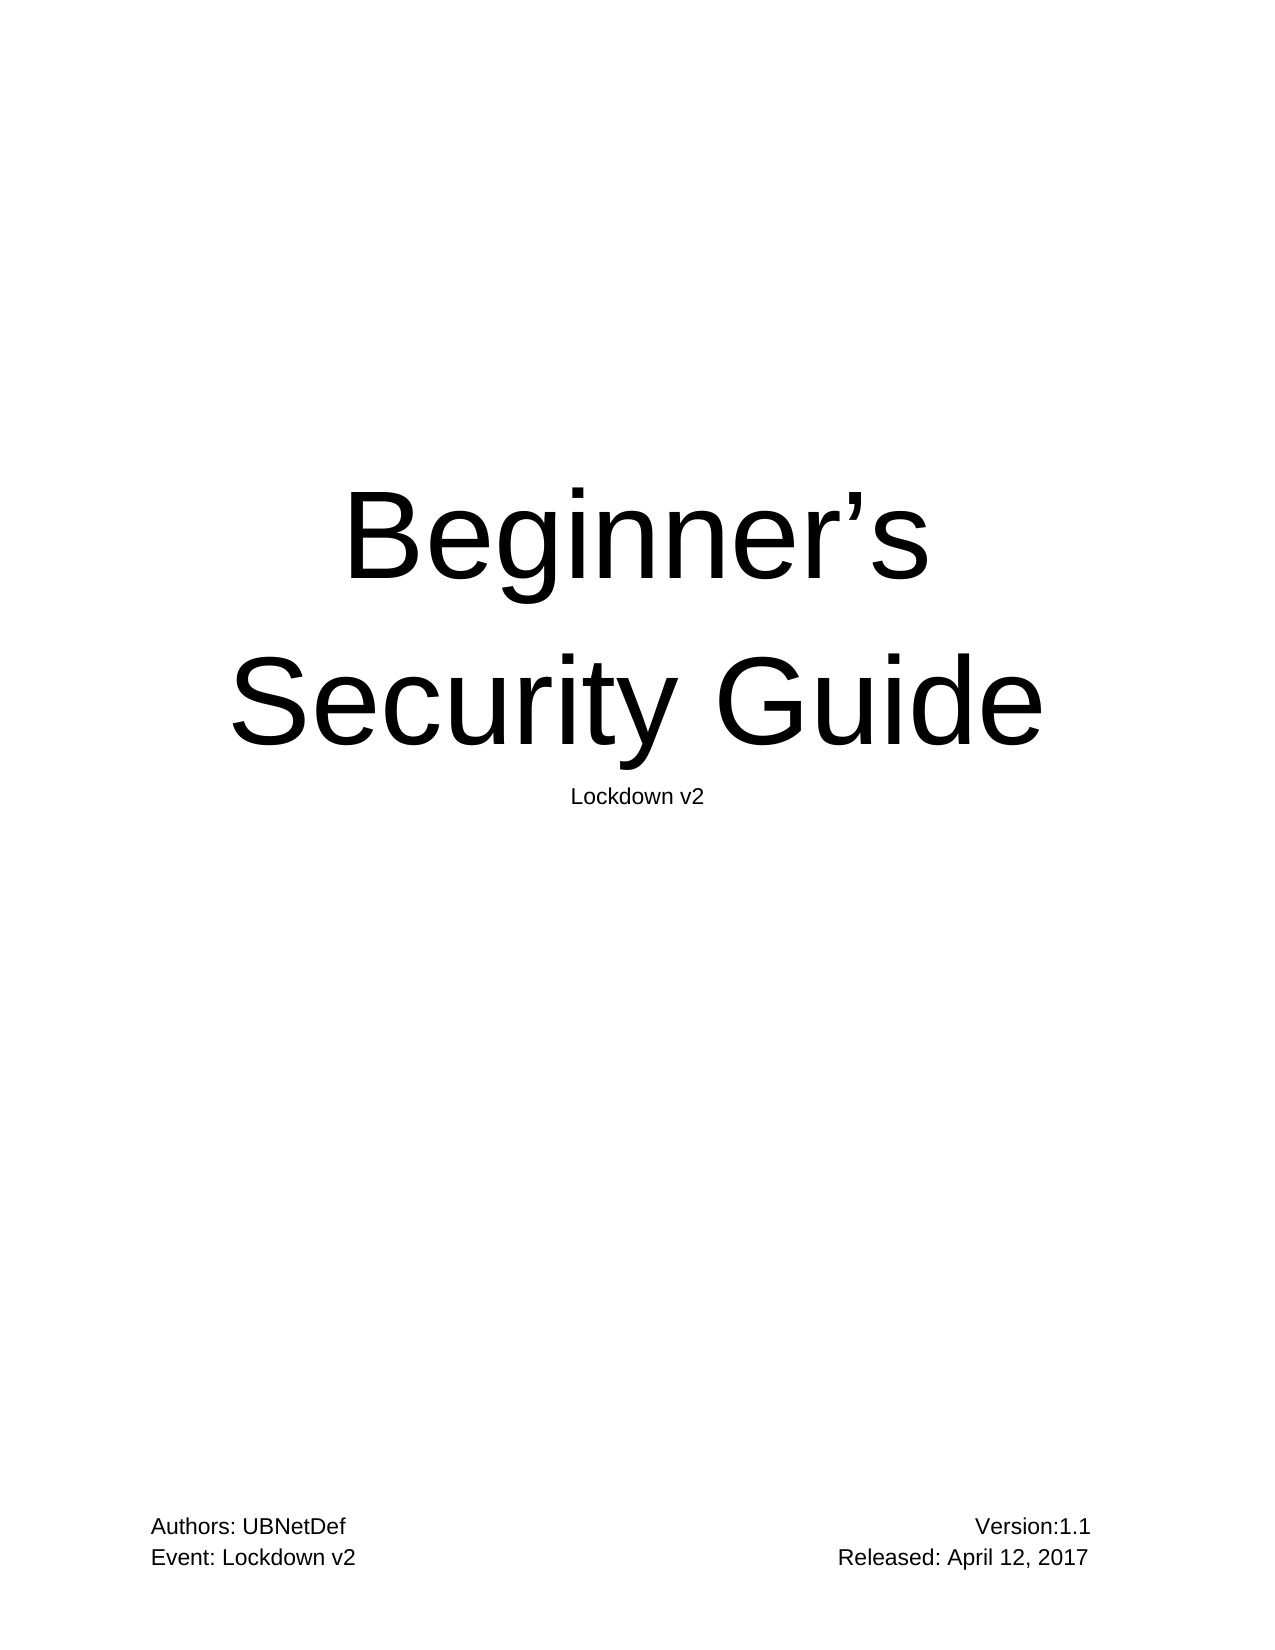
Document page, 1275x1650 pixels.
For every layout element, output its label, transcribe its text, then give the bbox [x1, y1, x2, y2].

text Beginner’s [151, 461, 1123, 605]
text Lockdown v2 [176, 783, 1098, 809]
text Security Guide [228, 627, 1123, 771]
